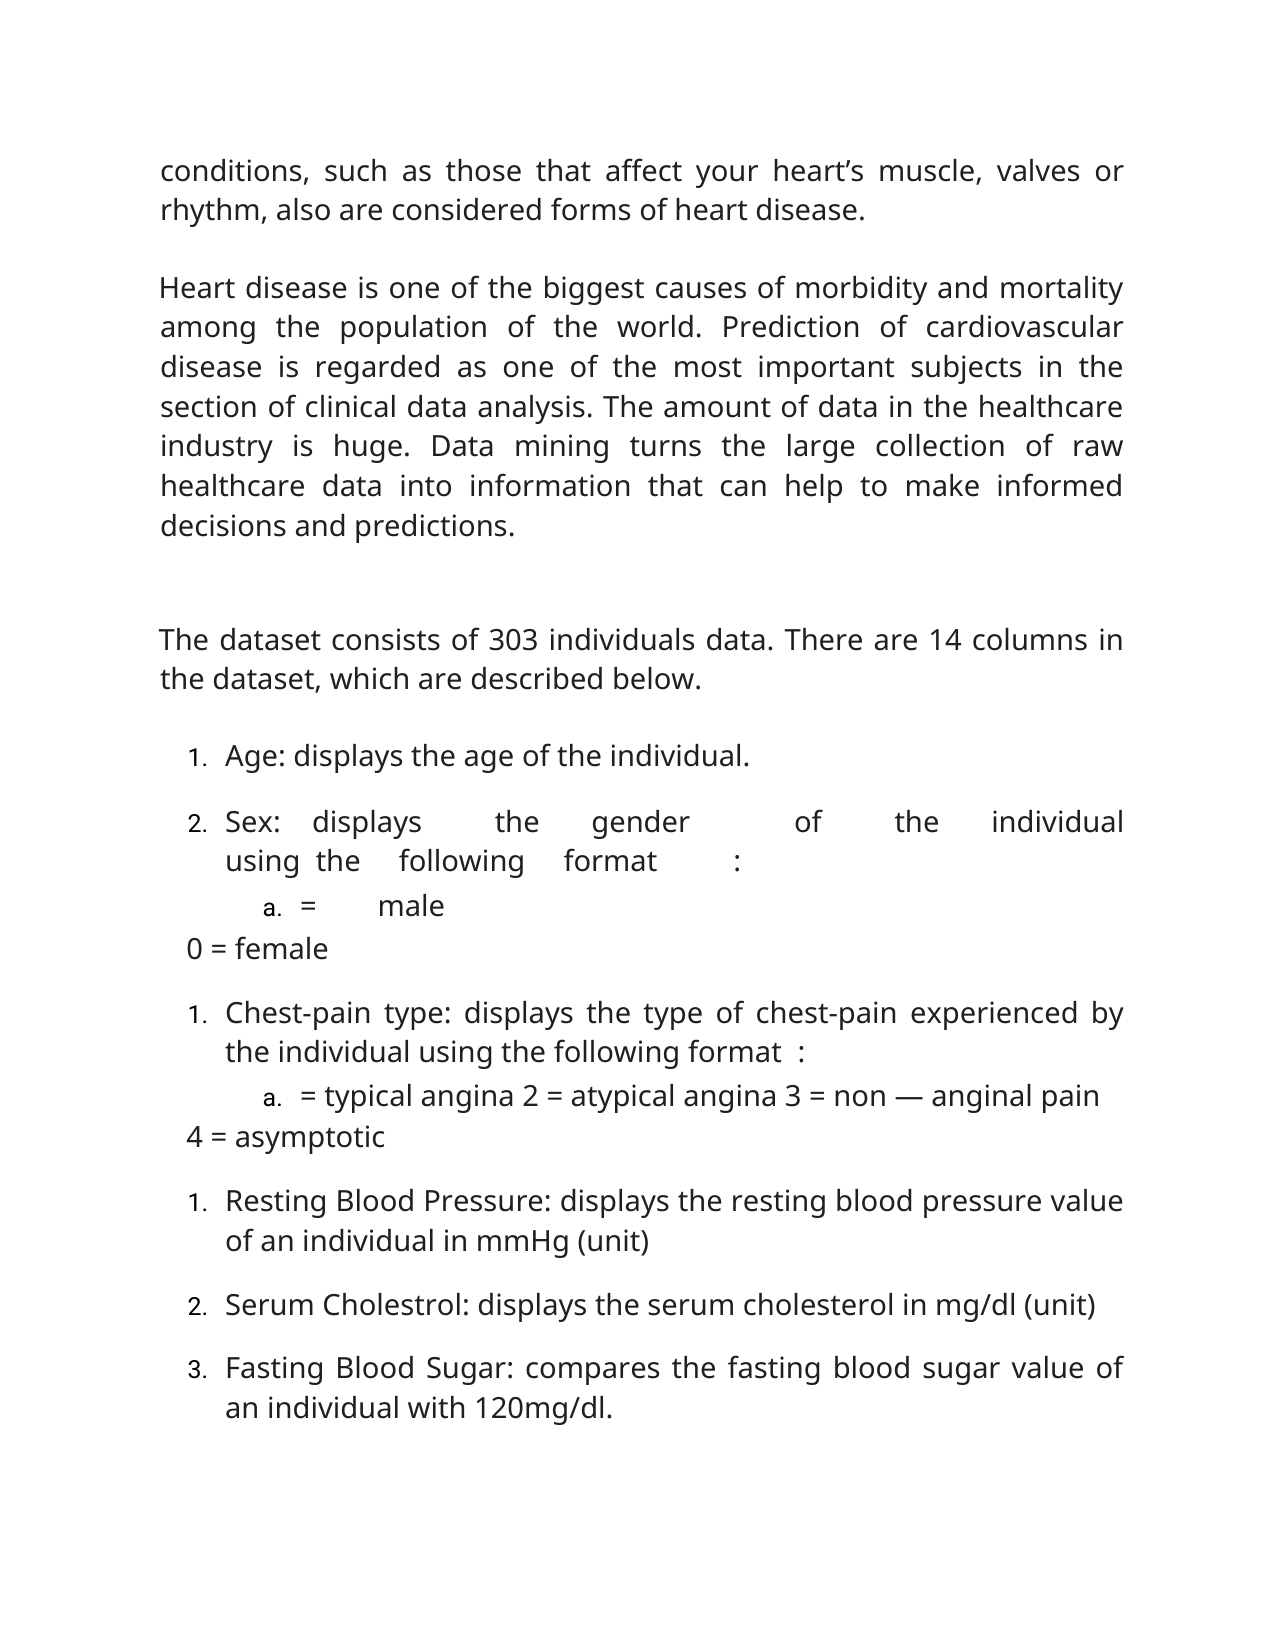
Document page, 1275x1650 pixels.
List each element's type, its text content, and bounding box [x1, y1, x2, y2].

text 4 = asymptotic [186, 1117, 1125, 1156]
list Resting Blood Pressure: displays the resting blood pressure value of an individual in mmHg (unit) [187, 1181, 1125, 1260]
list = typical angina 2 = atypical angina 3 = non — anginal pain [262, 1075, 1125, 1115]
list Chest-pain type: displays the type of chest-pain experienced by the individual using the following format : [187, 992, 1125, 1071]
list Serum Cholestrol: displays the serum cholesterol in mg/dl (unit) [187, 1284, 1125, 1324]
list Age: displays the age of the individual. [187, 736, 1125, 775]
text 0 = female [186, 928, 1125, 968]
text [158, 150, 1125, 229]
list = male [262, 885, 1125, 925]
text The dataset consists of 303 individuals data. There are 14 columns in the dataset, which are described below. [158, 619, 1125, 698]
list Fasting Blood Sugar: compares the fasting blood sugar value of an individual with 120mg/dl. [187, 1348, 1125, 1427]
list Sex: displays the gender of the individual using the following format : [187, 801, 1125, 880]
text Heart disease is one of the biggest causes of morbidity and mortality among the population of the world. Prediction of cardiovascular disease is regarded as one of the most important subjects in the section of clinical data analysis. The amount of data in the healthcare industry is huge. Data mining turns the large collection of raw healthcare data into information that can help to make informed decisions and predictions. [158, 267, 1125, 545]
